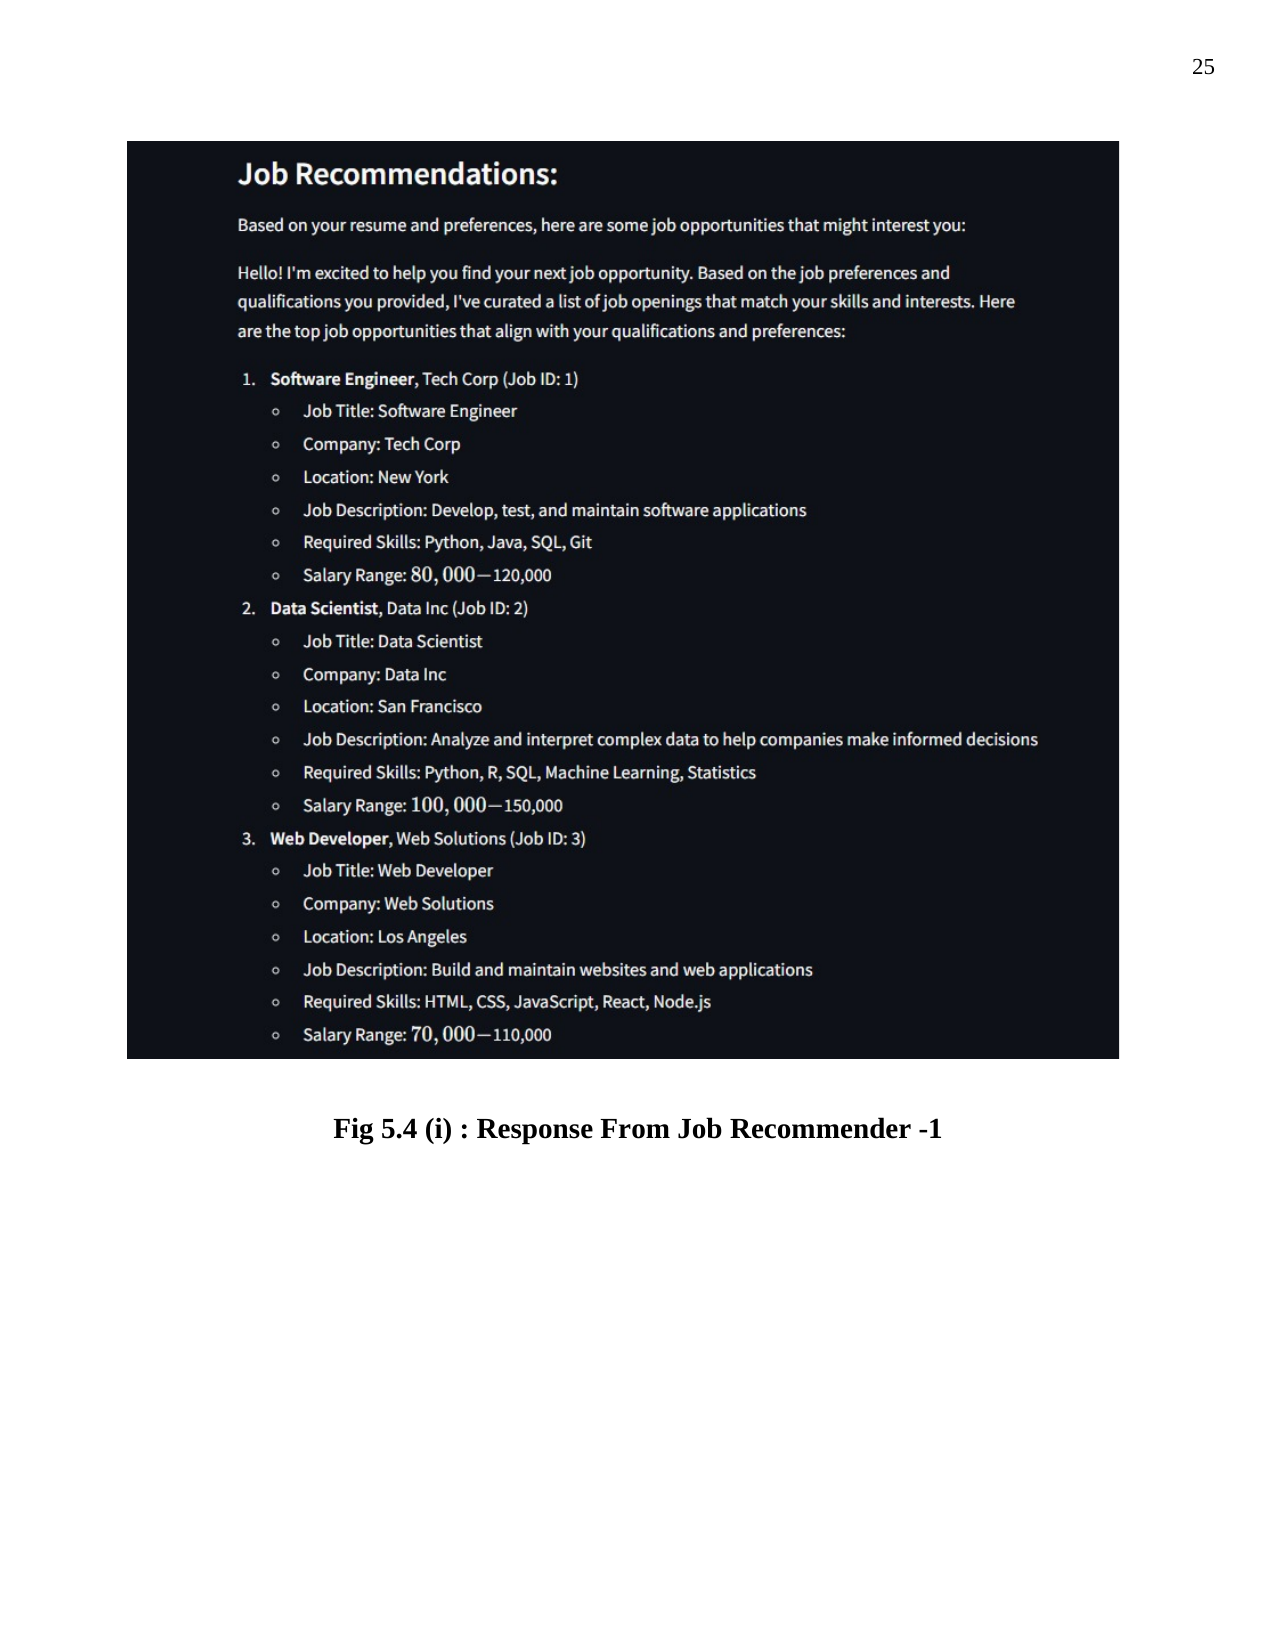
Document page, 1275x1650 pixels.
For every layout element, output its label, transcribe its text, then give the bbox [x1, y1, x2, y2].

picture [127, 141, 1120, 1059]
subtitle Fig 5.4 (i) : Response From Job Recommender -1 [127, 1111, 1149, 1145]
